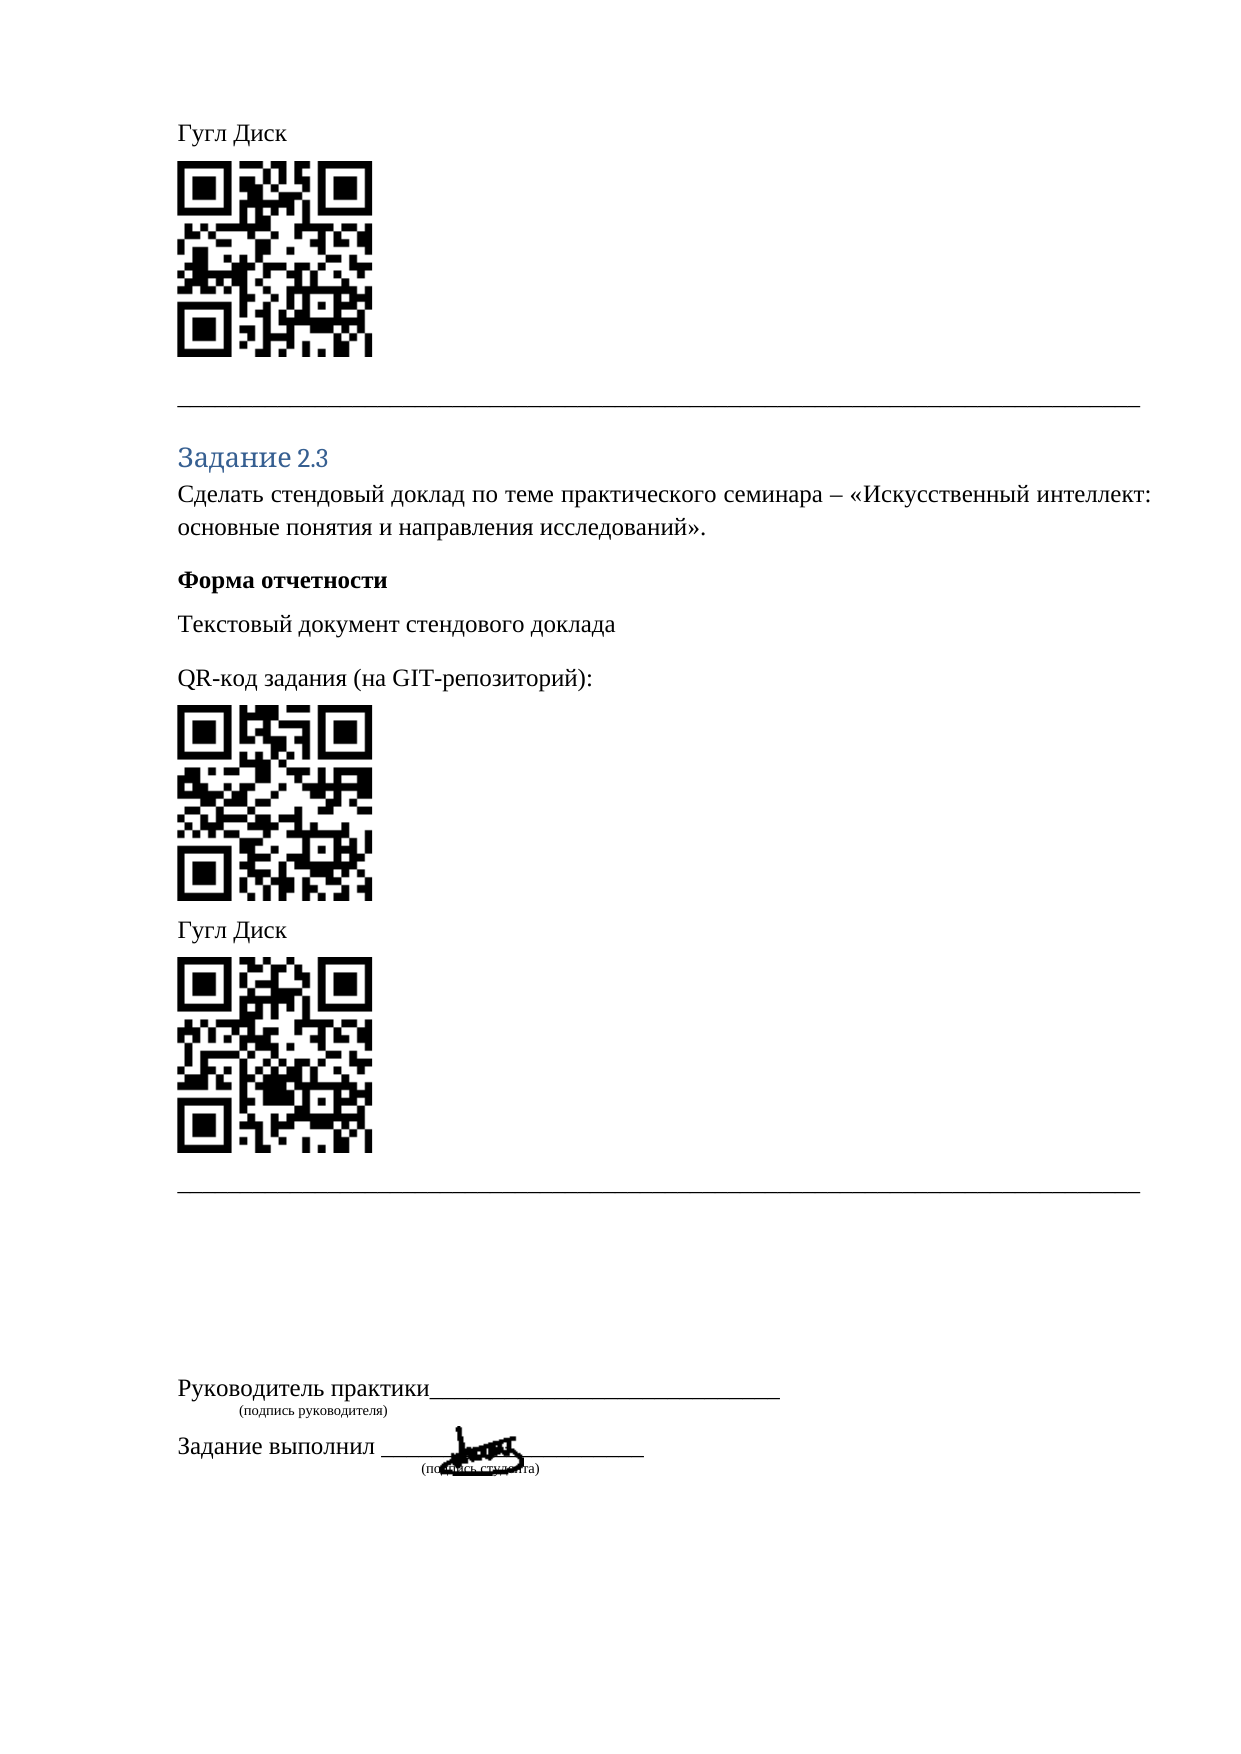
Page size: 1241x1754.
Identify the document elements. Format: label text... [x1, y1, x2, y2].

text Задание выполнил _____________________ [177, 1431, 439, 1460]
text Руководитель практики____________________________ [177, 1373, 1152, 1402]
text _____________________________________________________________________________ [177, 381, 1152, 410]
text Гугл Диск [177, 118, 1152, 147]
text Гугл Диск [177, 915, 1152, 943]
text QR-код задания (на GIT-репозиторий): [177, 663, 1152, 691]
picture [439, 1426, 524, 1476]
picture [177, 957, 373, 1153]
text (подпись руководителя) [177, 1402, 1152, 1431]
text Задание выполнил _____________________ [524, 1431, 1152, 1460]
subtitle Задание 2.3 [177, 443, 1152, 474]
picture [177, 161, 373, 357]
text Сделать стендовый доклад по теме практического семинара – «Искусственный интеллект: основные понятия и направления исследований». [177, 479, 1152, 541]
text Текстовый документ стендового доклада [177, 609, 1152, 637]
text _____________________________________________________________________________ [177, 1167, 1152, 1196]
text (подпись студента) [177, 1460, 1152, 1488]
text Форма отчетности [177, 566, 1152, 594]
picture [177, 705, 373, 901]
